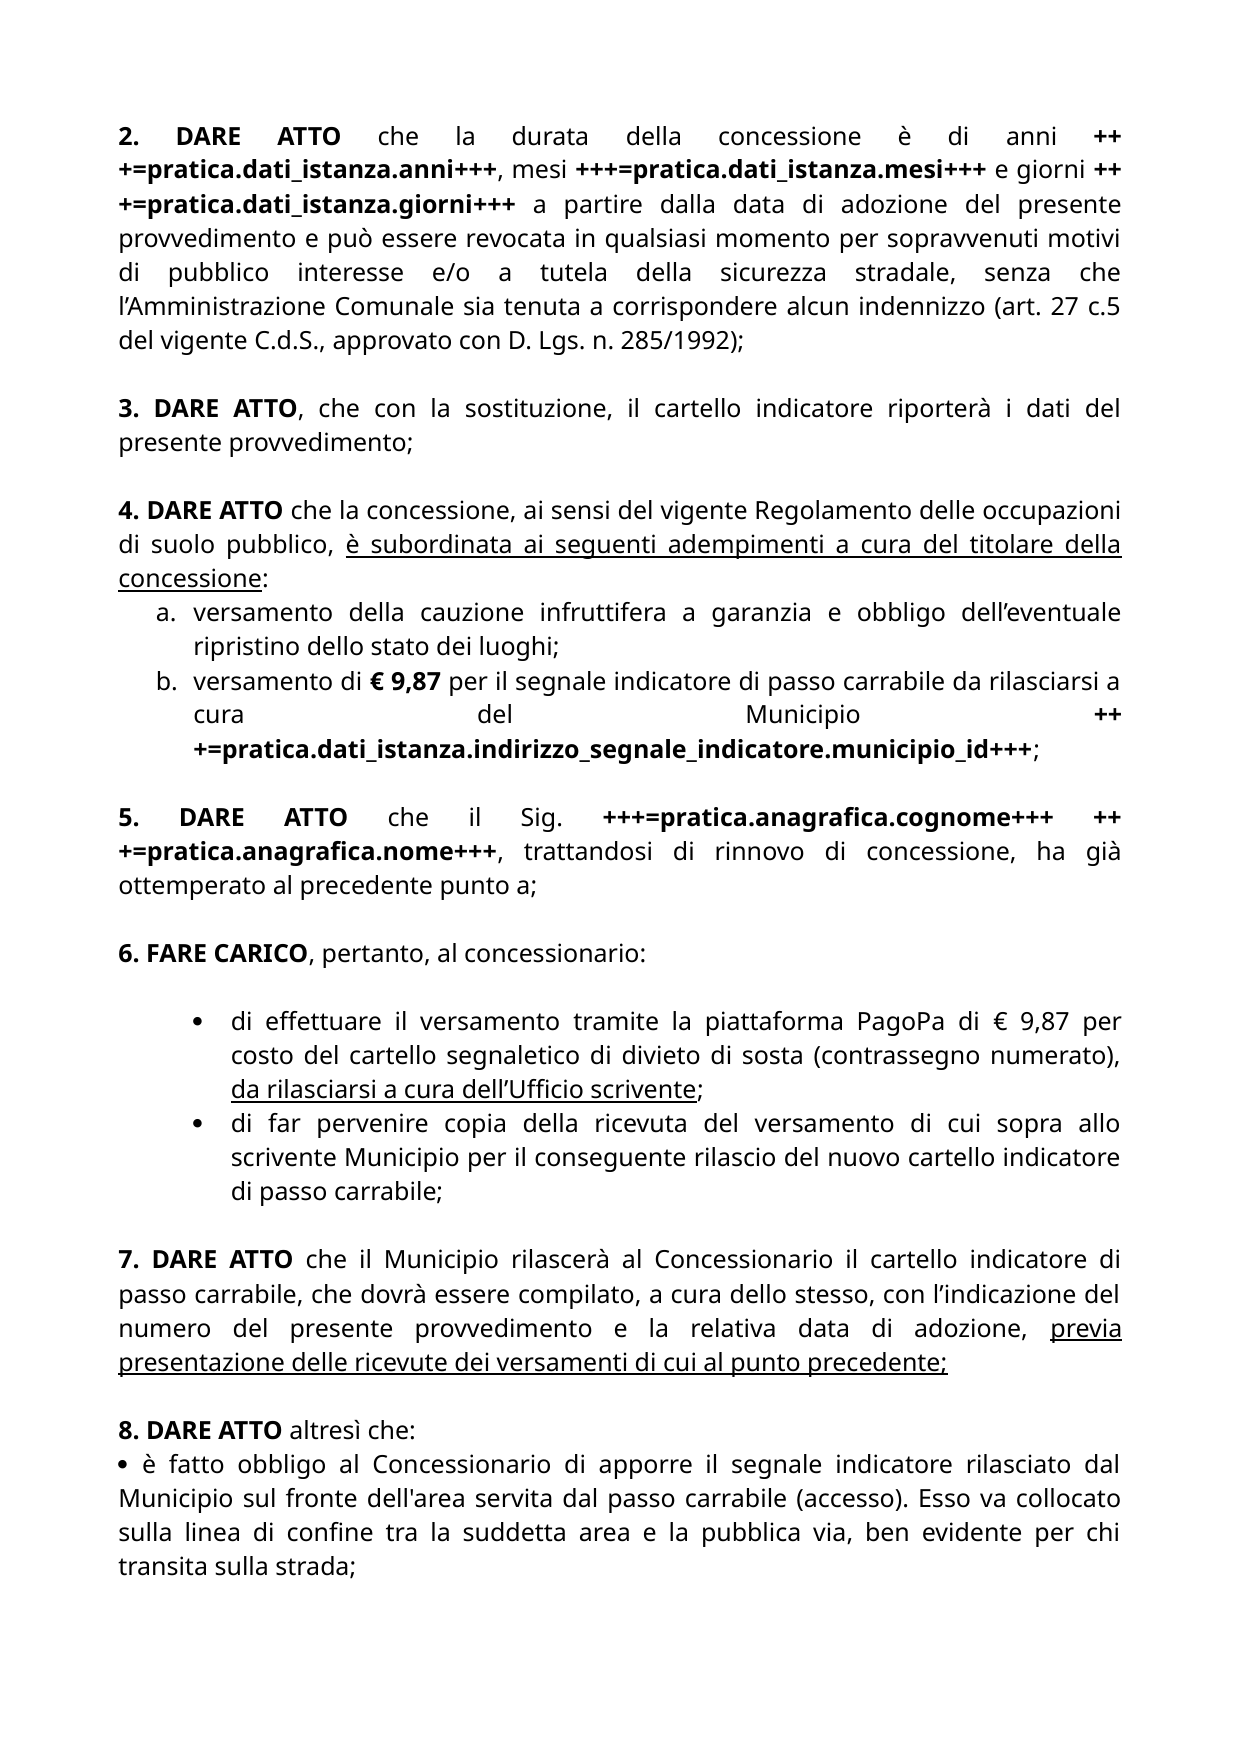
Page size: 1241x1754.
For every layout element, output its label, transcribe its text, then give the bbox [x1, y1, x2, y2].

list è fatto obbligo al Concessionario di apporre il segnale indicatore rilasciato dal Municipio sul fronte dell'area servita dal passo carrabile (accesso). Esso va collocato sulla linea di confine tra la suddetta area e la pubblica via, ben evidente per chi transita sulla strada; [118, 1447, 1122, 1583]
text 8. DARE ATTO altresì che: [118, 1412, 1122, 1447]
text 4. DARE ATTO che la concessione, ai sensi del vigente Regolamento delle occupazioni di suolo pubblico, è subordinata ai seguenti adempimenti a cura del titolare della concessione: [118, 493, 1122, 595]
text 5. DARE ATTO che il Sig. +++=pratica.anagrafica.cognome+++ +++=pratica.anagrafica.nome+++, trattandosi di rinnovo di concessione, ha già ottemperato al precedente punto a; [118, 799, 1122, 902]
list di effettuare il versamento tramite la piattaforma PagoPa di € 9,87 per costo del cartello segnaletico di divieto di sosta (contrassegno numerato), da rilasciarsi a cura dell’Ufficio scrivente; [193, 1004, 1122, 1106]
text 2. DARE ATTO che la durata della concessione è di anni +++=pratica.dati_istanza.anni+++, mesi +++=pratica.dati_istanza.mesi+++ e giorni +++=pratica.dati_istanza.giorni+++ a partire dalla data di adozione del presente provvedimento e può essere revocata in qualsiasi momento per sopravvenuti motivi di pubblico interesse e/o a tutela della sicurezza stradale, senza che l’Amministrazione Comunale sia tenuta a corrispondere alcun indennizzo (art. 27 c.5 del vigente C.d.S., approvato con D. Lgs. n. 285/1992); [118, 118, 1122, 357]
text 6. FARE CARICO, pertanto, al concessionario: [118, 936, 1122, 970]
list di far pervenire copia della ricevuta del versamento di cui sopra allo scrivente Municipio per il conseguente rilascio del nuovo cartello indicatore di passo carrabile; [193, 1106, 1122, 1208]
list versamento della cauzione infruttifera a garanzia e obbligo dell’eventuale ripristino dello stato dei luoghi; [156, 595, 1122, 663]
text 3. DARE ATTO, che con la sostituzione, il cartello indicatore riporterà i dati del presente provvedimento; [118, 391, 1122, 459]
list versamento di € 9,87 per il segnale indicatore di passo carrabile da rilasciarsi a cura del Municipio +++=pratica.dati_istanza.indirizzo_segnale_indicatore.municipio_id+++; [156, 663, 1122, 765]
text 7. DARE ATTO che il Municipio rilascerà al Concessionario il cartello indicatore di passo carrabile, che dovrà essere compilato, a cura dello stesso, con l’indicazione del numero del presente provvedimento e la relativa data di adozione, previa presentazione delle ricevute dei versamenti di cui al punto precedente; [118, 1242, 1122, 1378]
